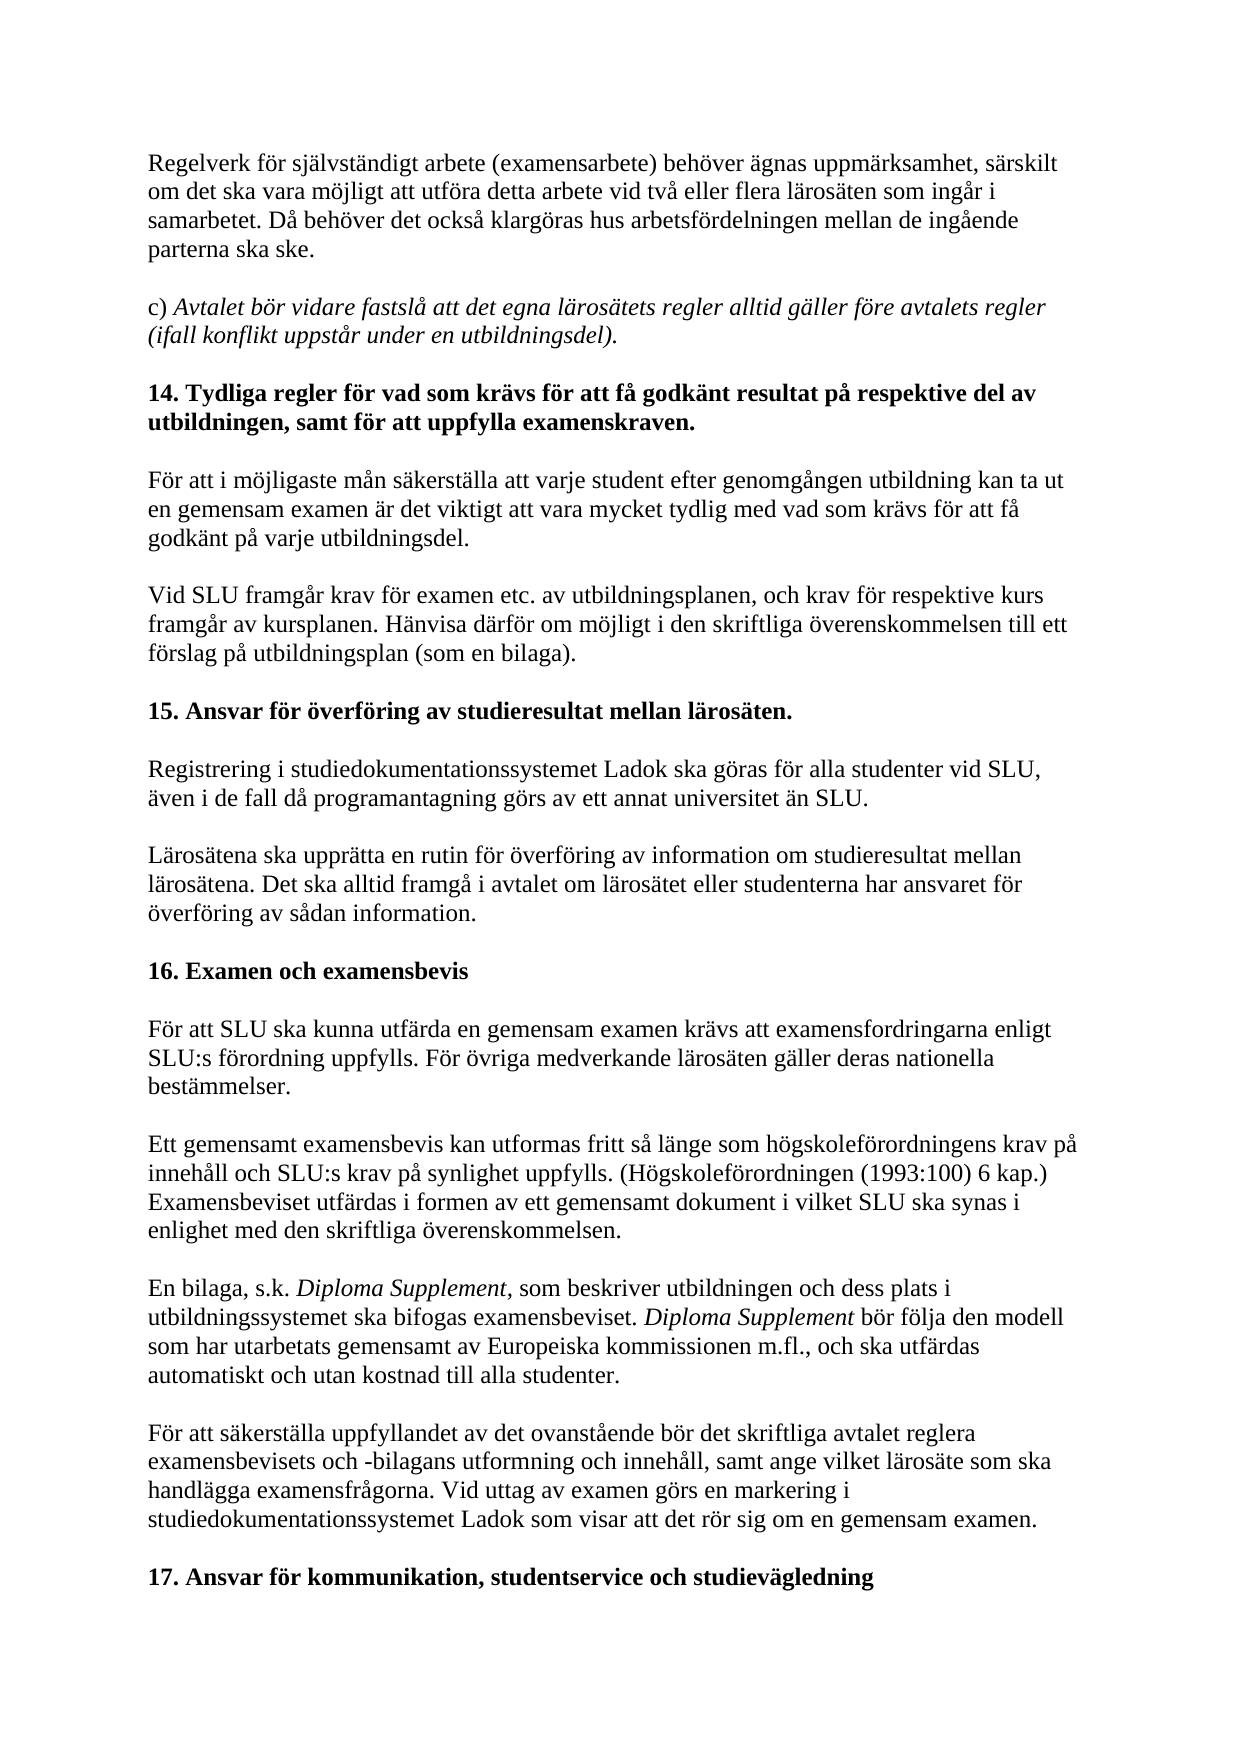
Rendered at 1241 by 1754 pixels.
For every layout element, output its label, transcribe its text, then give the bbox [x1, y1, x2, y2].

text Regelverk för självständigt arbete (examensarbete) behöver ägnas uppmärksamhet, särskilt om det ska vara möjligt att utföra detta arbete vid två eller flera lärosäten som ingår i samarbetet. Då behöver det också klargöras hus arbetsfördelningen mellan de ingående parterna ska ske. [148, 148, 1093, 263]
text c) Avtalet bör vidare fastslå att det egna lärosätets regler alltid gäller före avtalets regler (ifall konflikt uppstår under en utbildningsdel). [148, 292, 1093, 349]
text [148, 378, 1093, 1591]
